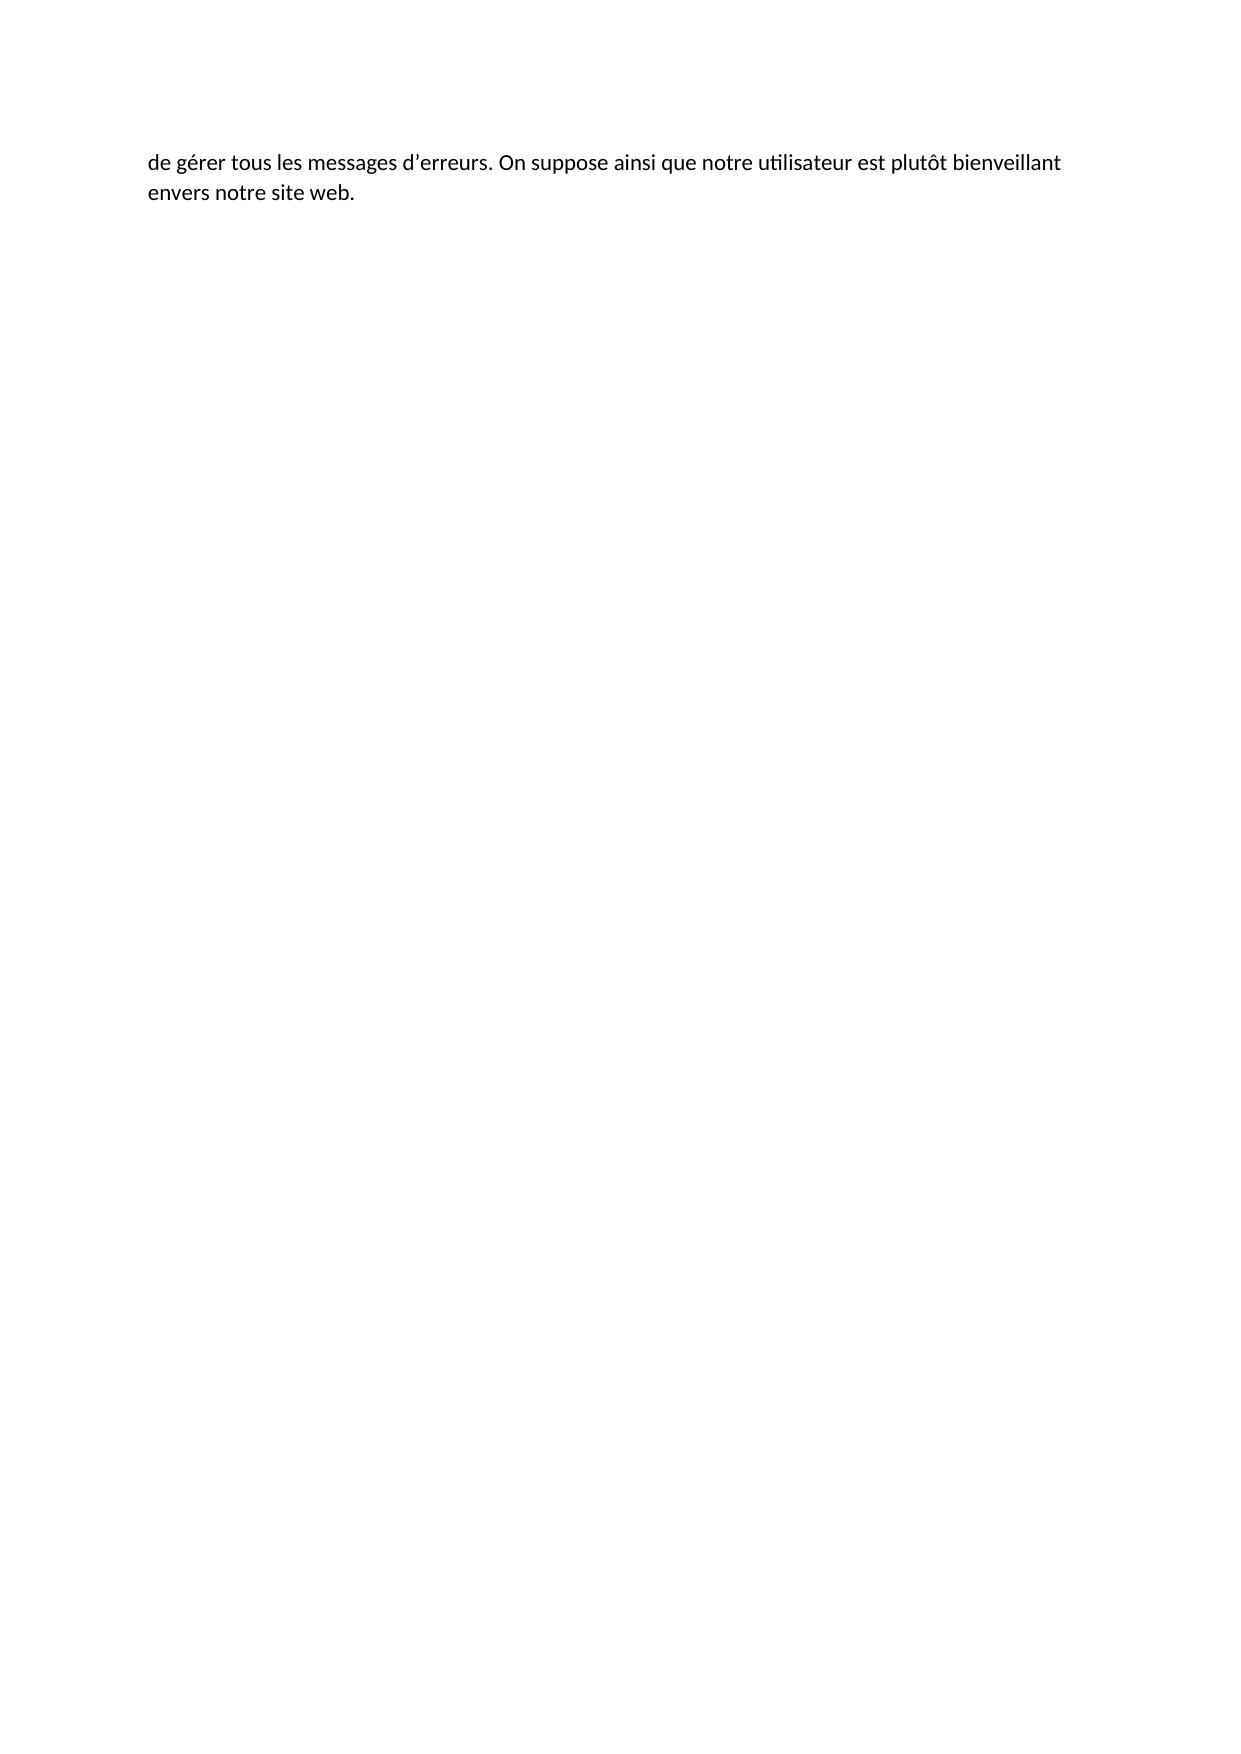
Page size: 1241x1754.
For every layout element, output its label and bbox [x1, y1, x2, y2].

text [148, 148, 1093, 206]
